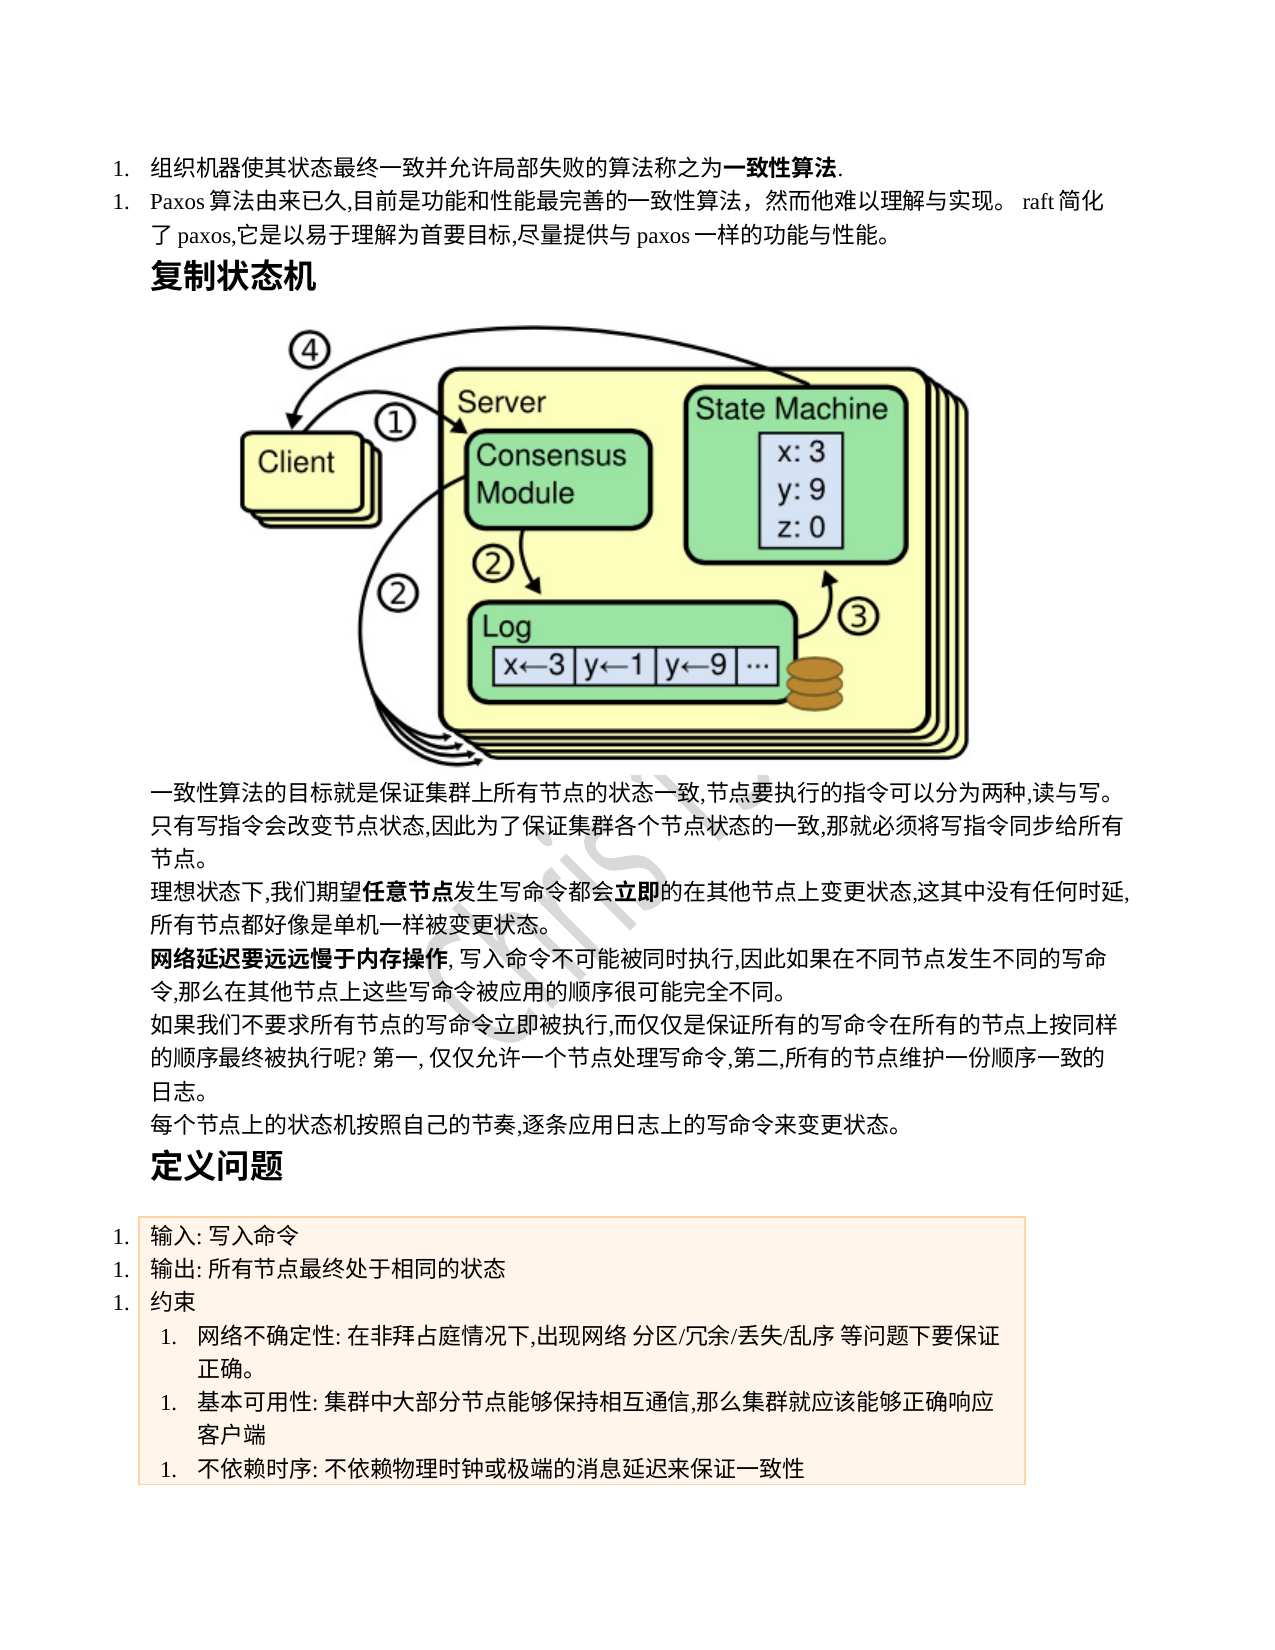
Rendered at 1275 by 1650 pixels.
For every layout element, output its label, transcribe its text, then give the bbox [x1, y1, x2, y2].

text 一致性算法的目标就是保证集群上所有节点的状态一致,节点要执行的指令可以分为两种,读与写。只有写指令会改变节点状态,因此为了保证集群各个节点状态的一致,那就必须将写指令同步给所有节点。 [150, 774, 1125, 874]
text 如果我们不要求所有节点的写命令立即被执行,而仅仅是保证所有的写命令在所有的节点上按同样的顺序最终被执行呢? 第一, 仅仅允许一个节点处理写命令,第二,所有的节点维护一份顺序一致的日志。 [150, 1007, 1125, 1107]
list 组织机器使其状态最终一致并允许局部失败的算法称之为一致性算法. [112, 150, 1125, 183]
list Paxos算法由来已久,目前是功能和性能最完善的一致性算法，然而他难以理解与实现。 raft简化了paxos,它是以易于理解为首要目标,尽量提供与paxos一样的功能与性能。 [112, 183, 1125, 250]
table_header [140, 1218, 1024, 1484]
text 理想状态下,我们期望任意节点发生写命令都会立即的在其他节点上变更状态,这其中没有任何时延,所有节点都好像是单机一样被变更状态。 [150, 874, 1125, 941]
text 每个节点上的状态机按照自己的节奏,逐条应用日志上的写命令来变更状态。 [150, 1107, 1125, 1140]
picture [155, 297, 1062, 775]
text 网络延迟要远远慢于内存操作, 写入命令不可能被同时执行,因此如果在不同节点发生不同的写命令,那么在其他节点上这些写命令被应用的顺序很可能完全不同。 [150, 941, 1125, 1007]
